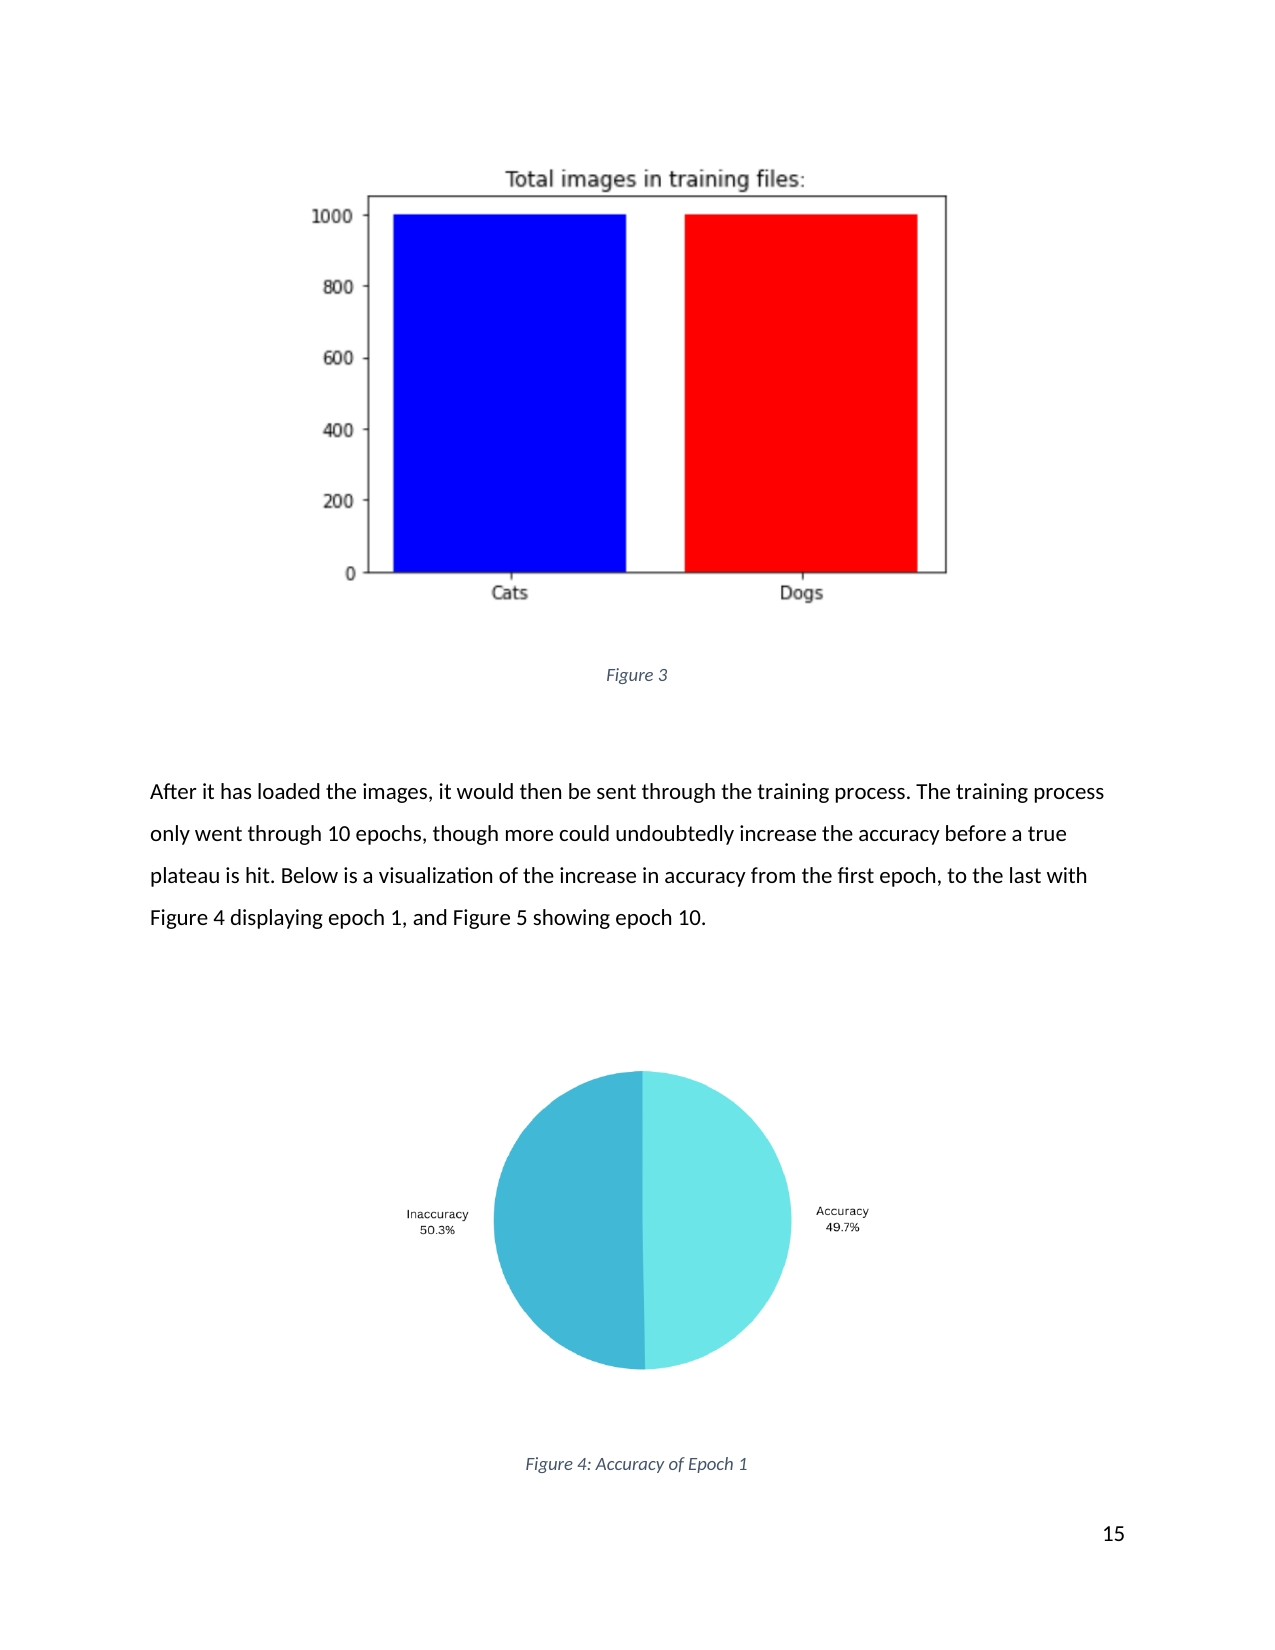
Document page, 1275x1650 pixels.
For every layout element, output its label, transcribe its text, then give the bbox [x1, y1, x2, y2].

picture [283, 150, 992, 633]
text Figure 4: Accuracy of Epoch 1 [150, 1452, 1125, 1474]
text After it has loaded the images, it would then be sent through the training process. The training process only went through 10 epochs, though more could undoubtedly increase the accuracy before a true plateau is hit. Below is a visualization of the increase in accuracy from the first epoch, to the last with Figure 4 displaying epoch 1, and Figure 5 showing epoch 10. [150, 777, 1125, 931]
picture [354, 1020, 921, 1421]
text Figure 3 [150, 663, 1125, 686]
